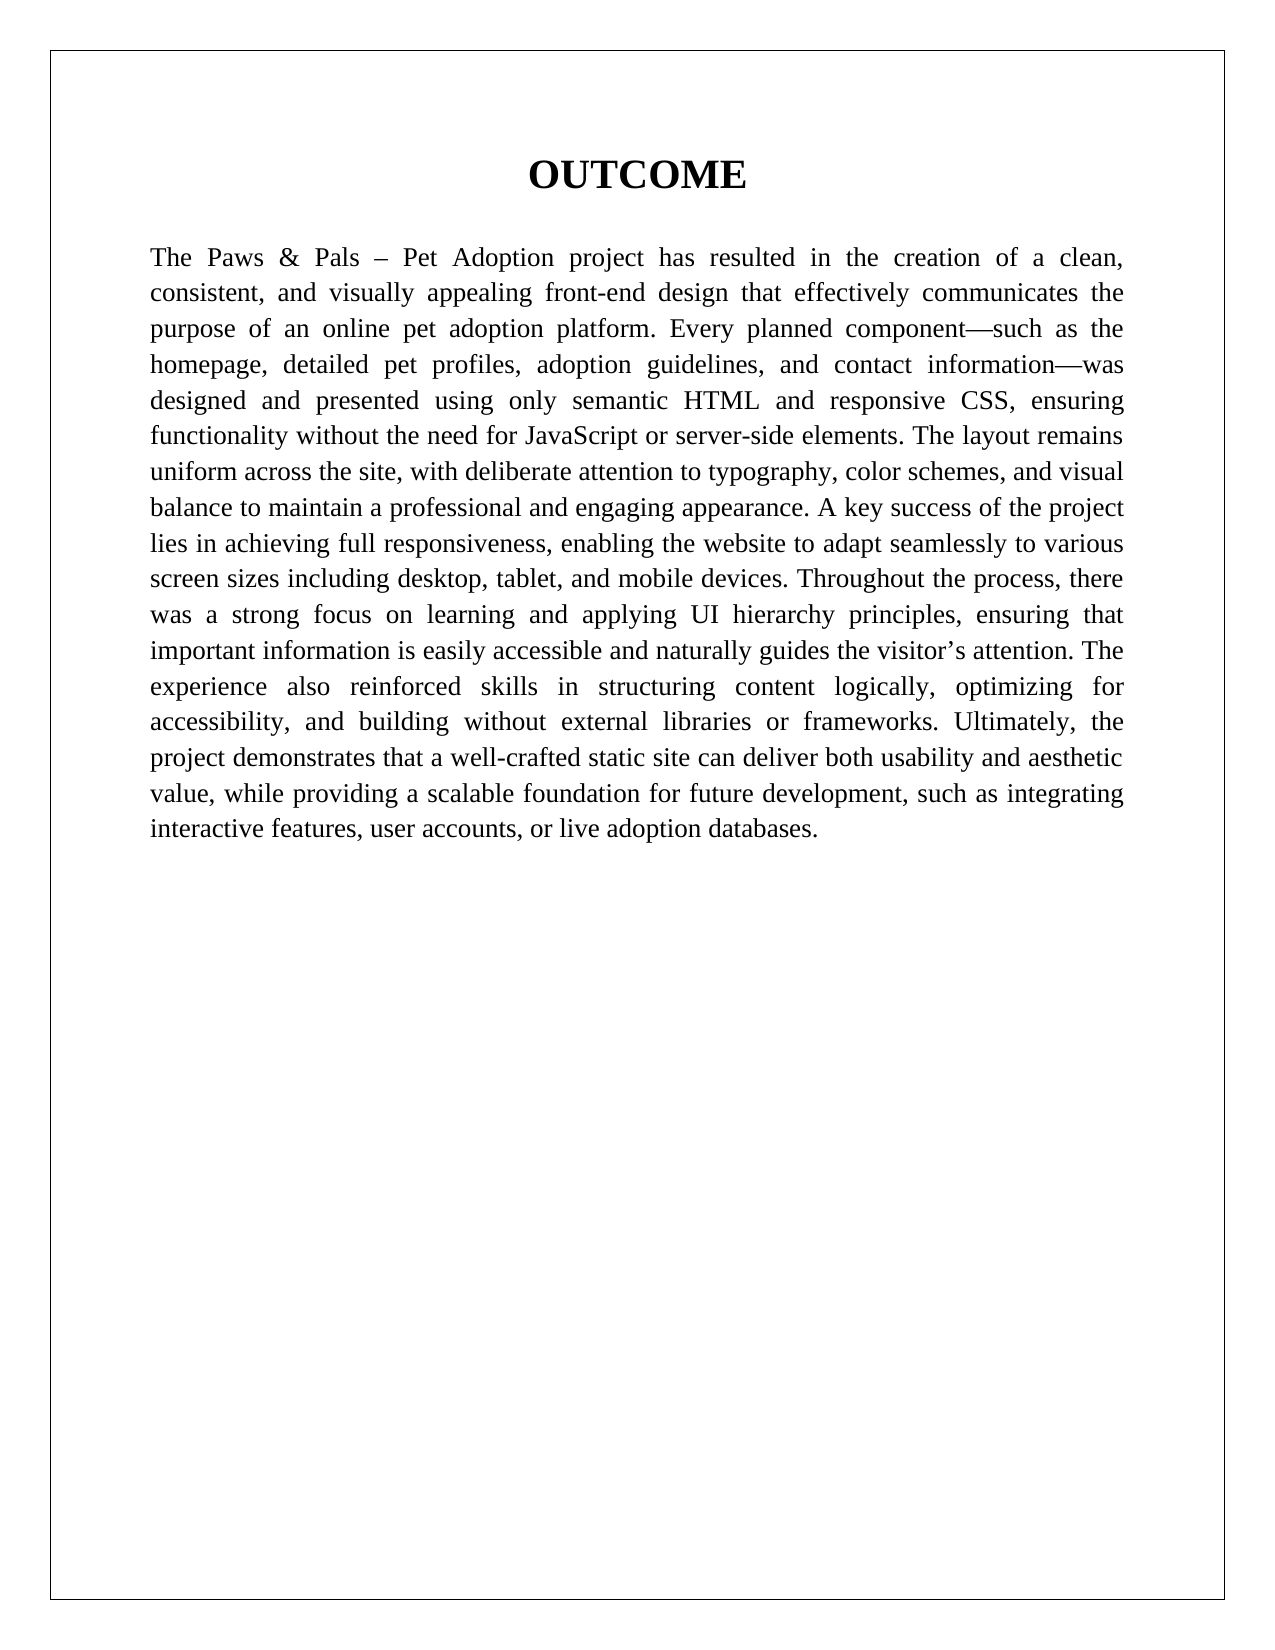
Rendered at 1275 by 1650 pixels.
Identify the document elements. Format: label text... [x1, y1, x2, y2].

text The Paws & Pals – Pet Adoption project has resulted in the creation of a clean, consistent, and visually appealing front-end design that effectively communicates the purpose of an online pet adoption platform. Every planned component—such as the homepage, detailed pet profiles, adoption guidelines, and contact information—was designed and presented using only semantic HTML and responsive CSS, ensuring functionality without the need for JavaScript or server-side elements. The layout remains uniform across the site, with deliberate attention to typography, color schemes, and visual balance to maintain a professional and engaging appearance. A key success of the project lies in achieving full responsiveness, enabling the website to adapt seamlessly to various screen sizes including desktop, tablet, and mobile devices. Throughout the process, there was a strong focus on learning and applying UI hierarchy principles, ensuring that important information is easily accessible and naturally guides the visitor’s attention. The experience also reinforced skills in structuring content logically, optimizing for accessibility, and building without external libraries or frameworks. Ultimately, the project demonstrates that a well-crafted static site can deliver both usability and aesthetic value, while providing a scalable foundation for future development, such as integrating interactive features, user accounts, or live adoption databases. [150, 241, 1125, 844]
text OUTCOME [150, 150, 1125, 198]
